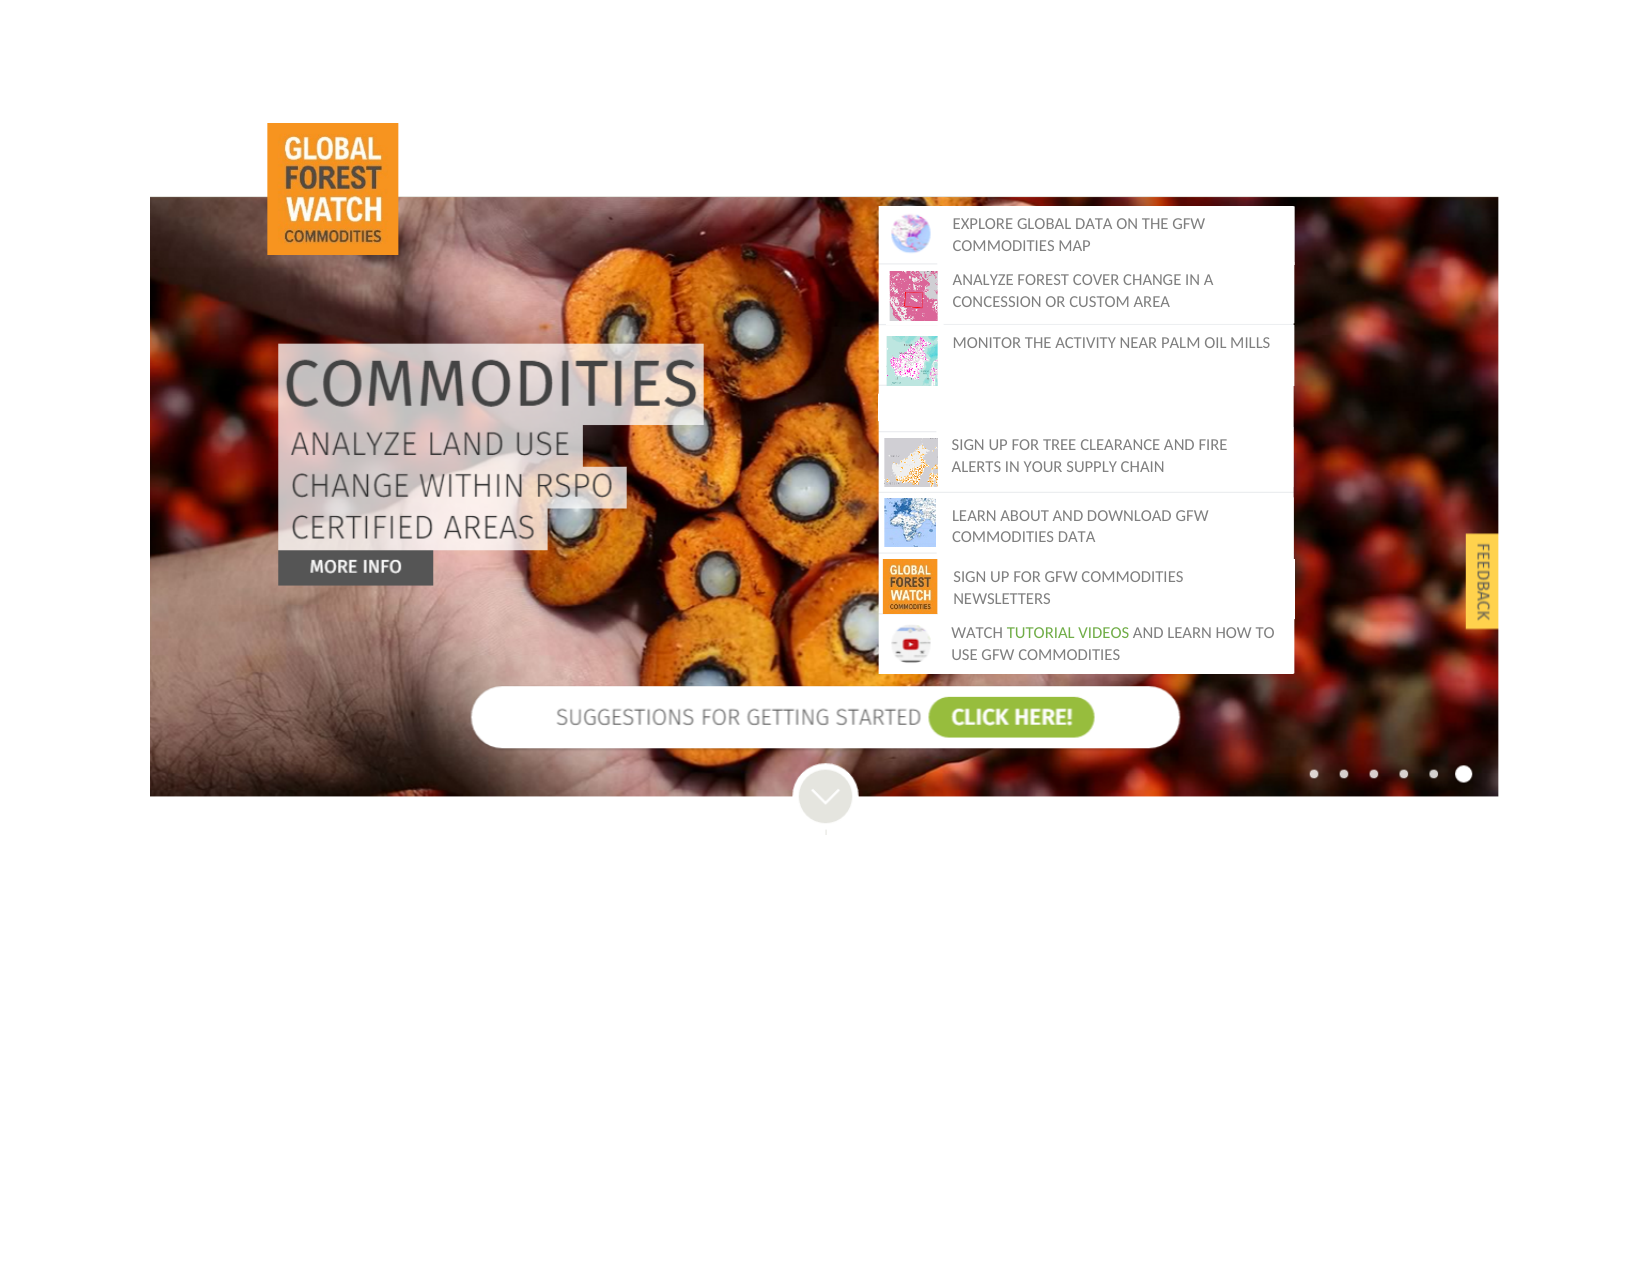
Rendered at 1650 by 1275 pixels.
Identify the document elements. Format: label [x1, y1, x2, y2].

picture [150, 123, 1499, 835]
